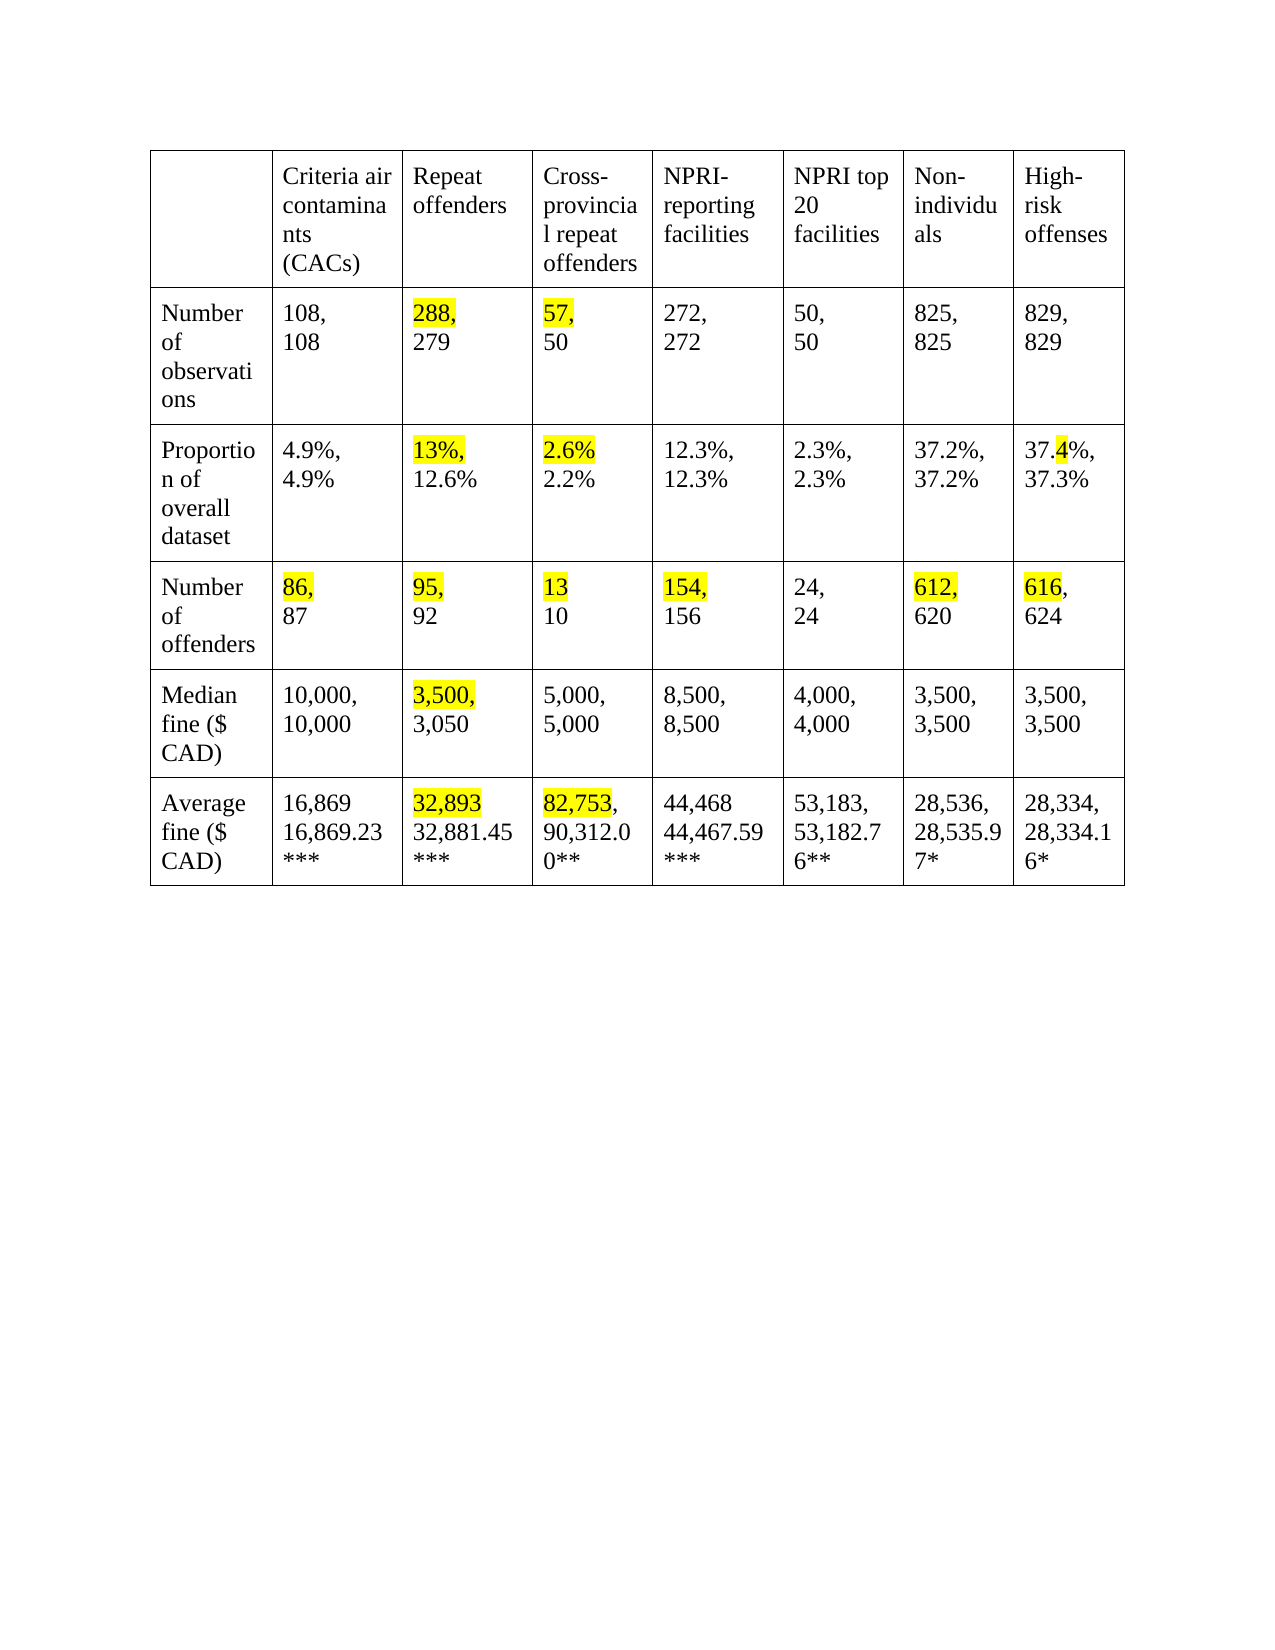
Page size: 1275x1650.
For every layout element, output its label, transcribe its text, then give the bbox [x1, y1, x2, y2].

table_cell 612, 620 [904, 562, 1013, 669]
table_header NPRI top 20 facilities [784, 151, 903, 287]
table_header NPRI-reporting facilities [653, 151, 783, 287]
table_cell 10,000, 10,000 [273, 670, 402, 777]
table_cell 4.9%, 4.9% [273, 425, 402, 561]
table_cell 2.6% 2.2% [533, 425, 652, 561]
table_cell Proportion of overall dataset [151, 425, 272, 561]
table_header High-risk offenses [1014, 151, 1124, 287]
table_cell Number of offenders [151, 562, 272, 669]
table_cell 53,183, 53,182.76** [784, 778, 903, 885]
table_header Criteria air contaminants (CACs) [273, 151, 402, 287]
table_cell 3,500, 3,050 [403, 670, 532, 777]
table_cell 86, 87 [273, 562, 402, 669]
table_cell 272, 272 [653, 288, 783, 424]
table_cell 57, 50 [533, 288, 652, 424]
table_cell 8,500, 8,500 [653, 670, 783, 777]
table_cell Average fine ($ CAD) [151, 778, 272, 885]
table_cell 3,500, 3,500 [904, 670, 1013, 777]
table_cell 32,893 32,881.45*** [403, 778, 532, 885]
table_header Cross-provincial repeat offenders [533, 151, 652, 287]
table_cell 108, 108 [273, 288, 402, 424]
table_cell 28,536, 28,535.97* [904, 778, 1013, 885]
table_cell 3,500, 3,500 [1014, 670, 1124, 777]
table_cell 82,753, 90,312.00** [533, 778, 652, 885]
table_cell 154, 156 [653, 562, 783, 669]
table_cell 2.3%, 2.3% [784, 425, 903, 561]
table_cell 44,468 44,467.59*** [653, 778, 783, 885]
table_cell Median fine ($ CAD) [151, 670, 272, 777]
table_cell 16,869 16,869.23*** [273, 778, 402, 885]
table_cell 37.4%, 37.3% [1014, 425, 1124, 561]
table_cell 825, 825 [904, 288, 1013, 424]
table_cell 24, 24 [784, 562, 903, 669]
table_cell 37.2%, 37.2% [904, 425, 1013, 561]
table_cell 829, 829 [1014, 288, 1124, 424]
table_cell 288, 279 [403, 288, 532, 424]
table_header [151, 151, 272, 287]
table_header Non-individuals [904, 151, 1013, 287]
table_cell Number of observations [151, 288, 272, 424]
table_cell 4,000, 4,000 [784, 670, 903, 777]
table_cell 13 10 [533, 562, 652, 669]
table_header Repeat offenders [403, 151, 532, 287]
table_cell 616, 624 [1014, 562, 1124, 669]
table_cell 12.3%, 12.3% [653, 425, 783, 561]
table_cell 50, 50 [784, 288, 903, 424]
table_cell 5,000, 5,000 [533, 670, 652, 777]
table_cell 13%, 12.6% [403, 425, 532, 561]
table_cell 95, 92 [403, 562, 532, 669]
table_cell 28,334, 28,334.16* [1014, 778, 1124, 885]
